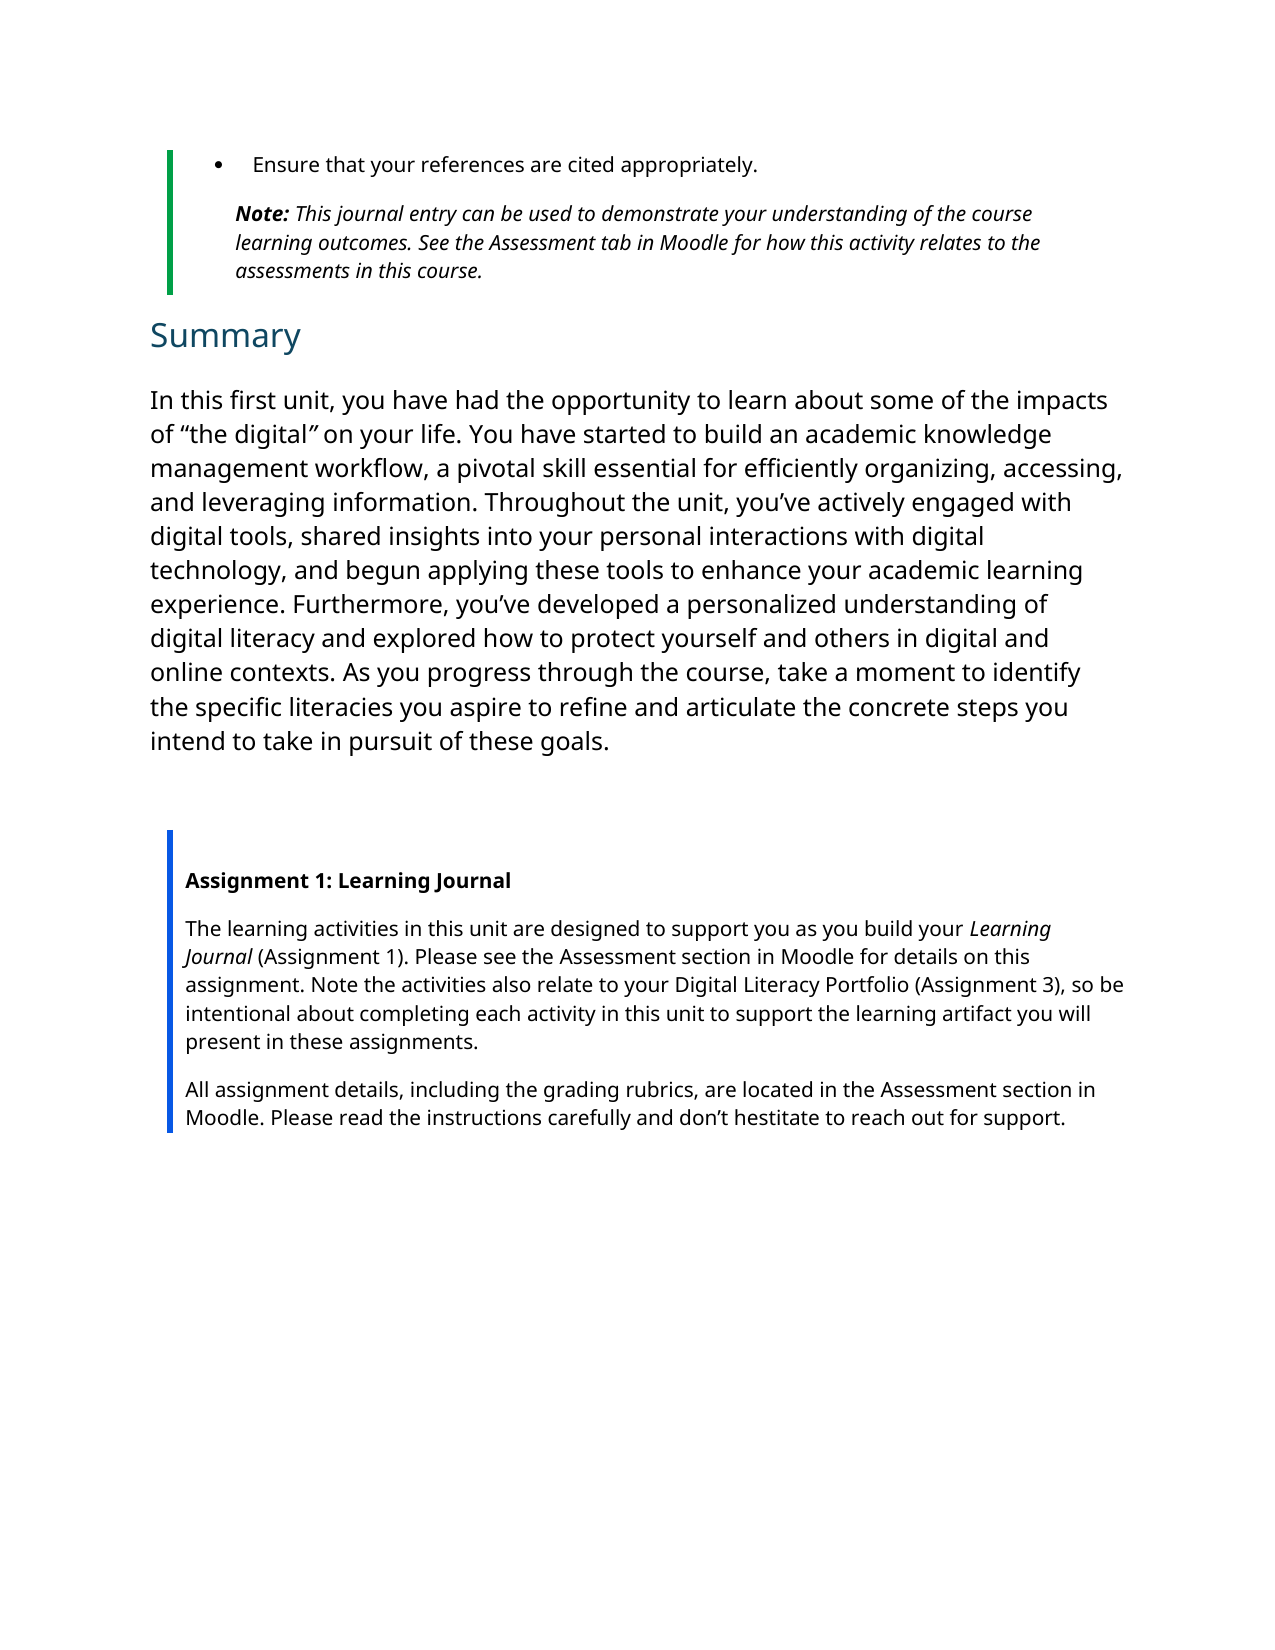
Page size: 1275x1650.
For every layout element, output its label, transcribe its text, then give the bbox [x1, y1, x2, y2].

text In this first unit, you have had the opportunity to learn about some of the impacts of the digital on your life. You have started to build an academic knowledge management workflow, a pivotal skill essential for efficiently organizing, accessing, and leveraging information. Throughout the unit, you’ve actively engaged with digital tools, shared insights into your personal interactions with digital technology, and begun applying these tools to enhance your academic learning experience. Furthermore, you’ve developed a personalized understanding of digital literacy and explored how to protect yourself and others in digital and online contexts. As you progress through the course, take a moment to identify the specific literacies you aspire to refine and articulate the concrete steps you intend to take in pursuit of these goals. [150, 383, 1125, 757]
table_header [173, 150, 1125, 295]
table_header Assignment 1: Learning Journal The learning activities in this unit are designed to support you as you build your Learning Journal (Assignment 1). Please see the Assessment section in Moodle for details on this assignment. Note the activities also relate to your Digital Literacy Portfolio (Assignment 3), so be intentional about completing each activity in this unit to support the learning artifact you will present in these assignments. All assignment details, including the grading rubrics, are located in the Assessment section in Moodle. Please read the instructions carefully and don’t hestitate to reach out for support. [173, 830, 1125, 1133]
subtitle Summary [150, 312, 1125, 357]
